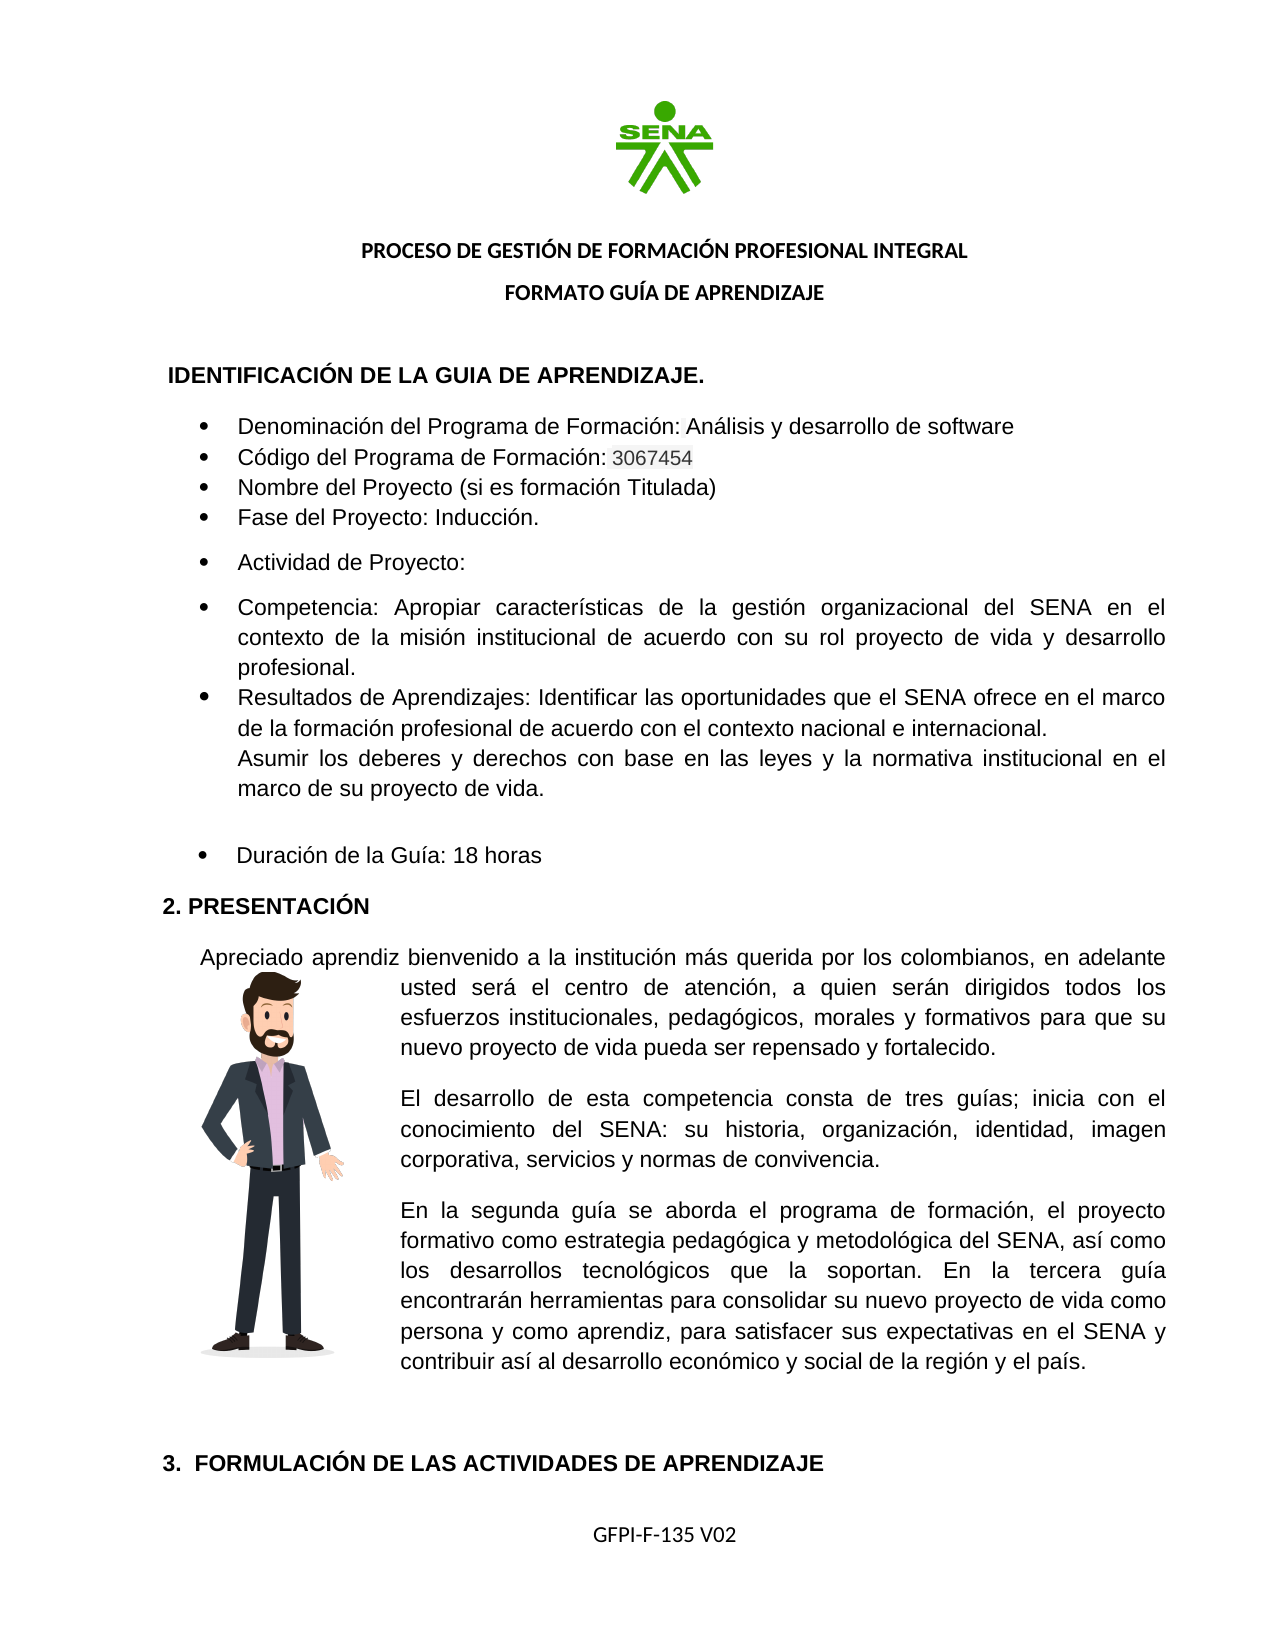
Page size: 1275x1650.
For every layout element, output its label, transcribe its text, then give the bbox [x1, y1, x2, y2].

list Duración de la Guía: 18 horas [199, 842, 1167, 868]
text El desarrollo de esta competencia consta de tres guías; inicia con el conocimiento del SENA: su historia, organización, identidad, imagen corporativa, servicios y normas de convivencia. [344, 1085, 1167, 1172]
text Apreciado aprendiz bienvenido a la institución más querida por los colombianos, en adelante usted será el centro de atención, a quien serán dirigidos todos los esfuerzos institucionales, pedagógicos, morales y formativos para que su nuevo proyecto de vida pueda ser repensado y fortalecido. [200, 944, 1167, 1061]
list Denominación del Programa de Formación: Análisis y desarrollo de software [200, 413, 1167, 439]
list Código del Programa de Formación: 3067454 [200, 443, 1167, 470]
text En la segunda guía se aborda el programa de formación, el proyecto formativo como estrategia pedagógica y metodológica del SENA, así como los desarrollos tecnológicos que la soportan. En la tercera guía encontrarán herramientas para consolidar su nuevo proyecto de vida como persona y como aprendiz, para satisfacer sus expectativas en el SENA y contribuir así al desarrollo económico y social de la región y el país. [200, 1197, 1167, 1374]
list Resultados de Aprendizajes: Identificar las oportunidades que el SENA ofrece en el marco de la formación profesional de acuerdo con el contexto nacional e internacional. [200, 684, 1167, 741]
text 2. PRESENTACIÓN [162, 893, 1167, 919]
list Nombre del Proyecto (si es formación Titulada) [200, 474, 1167, 500]
picture [200, 972, 344, 1358]
list Actividad de Proyecto: [200, 555, 1150, 574]
list Competencia: Apropiar características de la gestión organizacional del SENA en el contexto de la misión institucional de acuerdo con su rol proyecto de vida y desarrollo profesional. [200, 594, 1167, 680]
text IDENTIFICACIÓN DE LA GUIA DE APRENDIZAJE. [162, 362, 1167, 388]
list Asumir los deberes y derechos con base en las leyes y la normativa institucional en el marco de su proyecto de vida. [237, 745, 1167, 802]
text FORMATO GUÍA DE APRENDIZAJE [162, 278, 1167, 306]
text 3. FORMULACIÓN DE LAS ACTIVIDADES DE APRENDIZAJE [162, 1450, 1167, 1476]
text PROCESO DE GESTIÓN DE FORMACIÓN PROFESIONAL INTEGRAL [162, 236, 1167, 264]
picture [616, 101, 714, 194]
list Fase del Proyecto: Inducción. [200, 504, 1167, 530]
